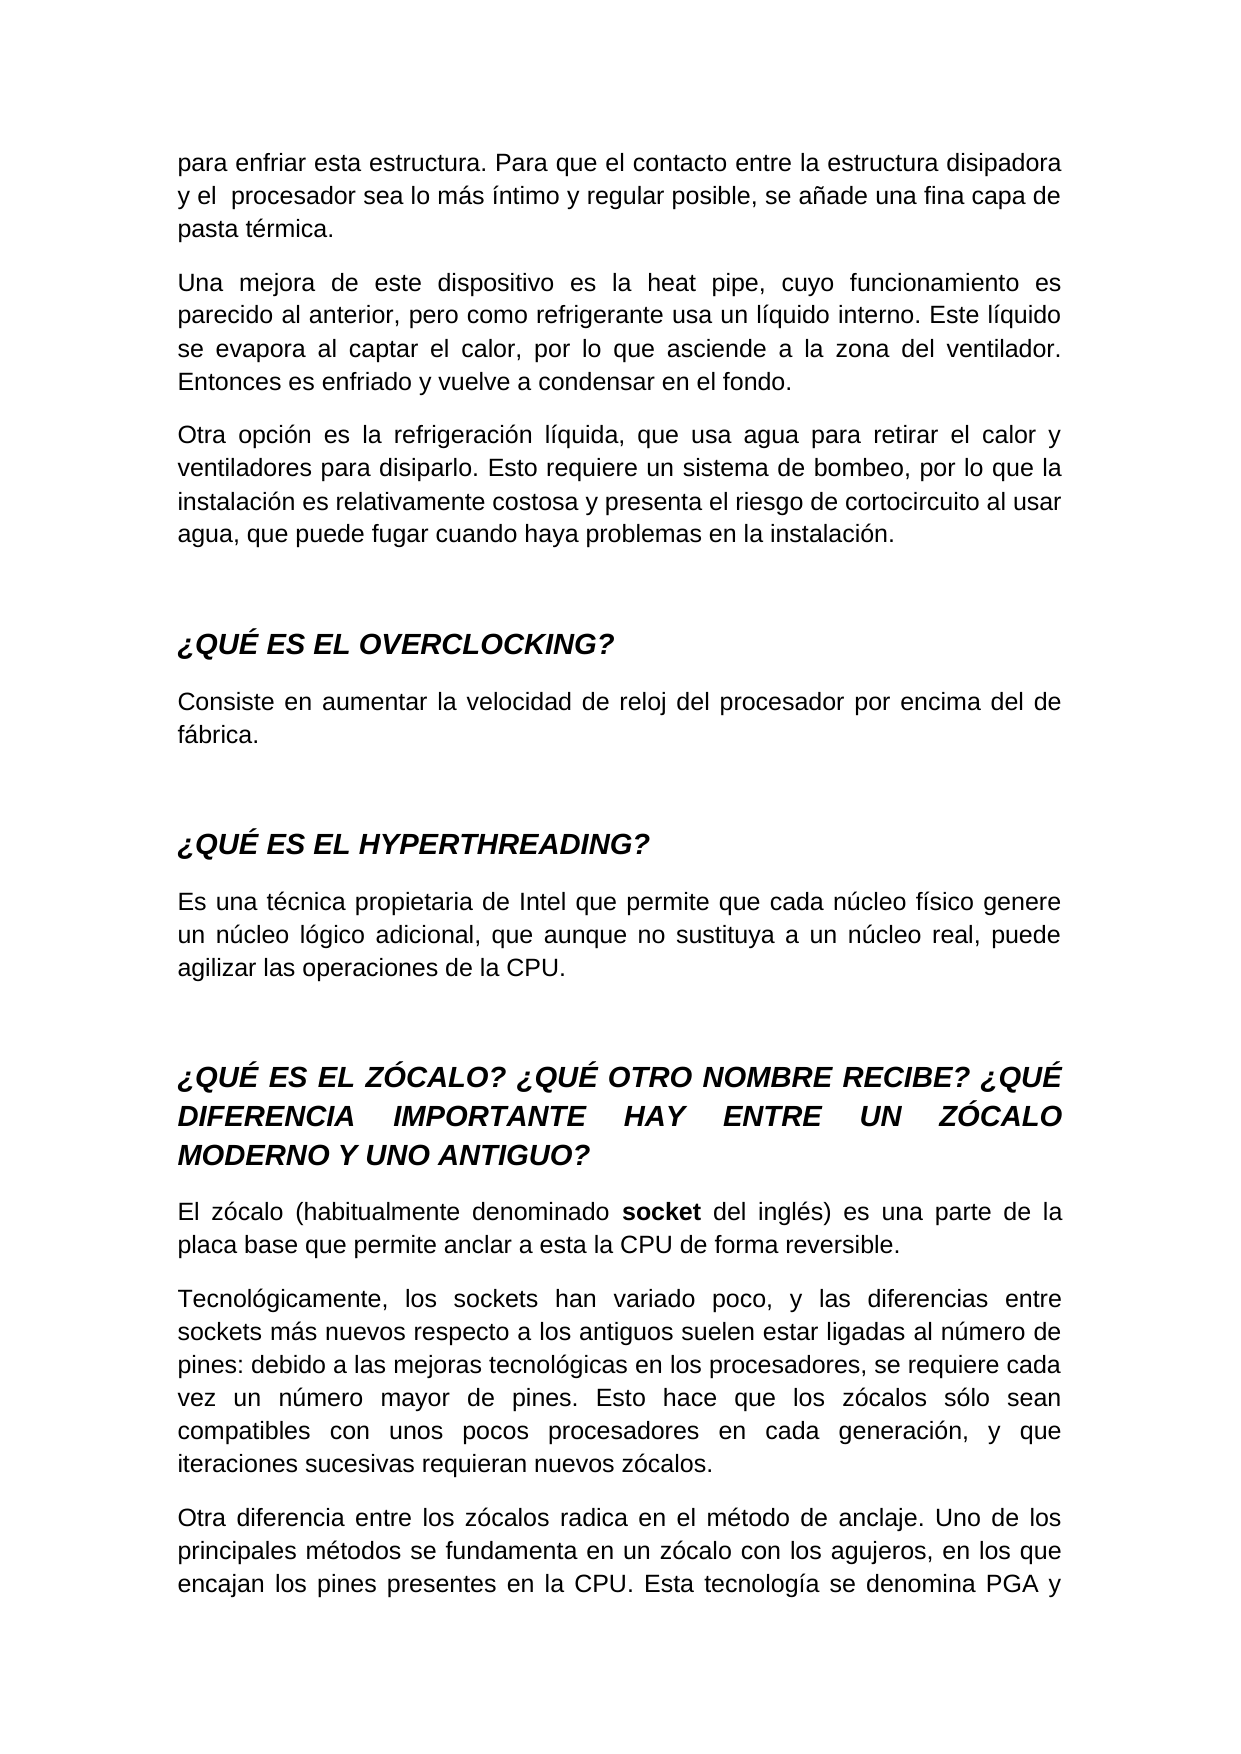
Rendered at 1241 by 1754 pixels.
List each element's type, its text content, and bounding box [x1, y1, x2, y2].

text ¿QUÉ ES EL HYPERTHREADING? [177, 827, 1063, 861]
text ¿QUÉ ES EL ZÓCALO? ¿QUÉ OTRO NOMBRE RECIBE? ¿QUÉ DIFERENCIA IMPORTANTE HAY ENTRE UN ZÓCALO MODERNO Y UNO ANTIGUO? [177, 1060, 1063, 1171]
text Consiste en aumentar la velocidad de reloj del procesador por encima del de fábrica. [177, 687, 1063, 748]
text El zócalo (habitualmente denominado socket del inglés) es una parte de la placa base que permite anclar a esta la CPU de forma reversible. [177, 1197, 1063, 1259]
text ¿QUÉ ES EL OVERCLOCKING? [177, 627, 1063, 661]
text Tecnológicamente, los sockets han variado poco, y las diferencias entre sockets más nuevos respecto a los antiguos suelen estar ligadas al número de pines: debido a las mejoras tecnológicas en los procesadores, se requiere cada vez un número mayor de pines. Esto hace que los zócalos sólo sean compatibles con unos pocos procesadores en cada generación, y que iteraciones sucesivas requieran nuevos zócalos. [177, 1284, 1063, 1478]
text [177, 1503, 1063, 1597]
text Una mejora de este dispositivo es la heat pipe, cuyo funcionamiento es parecido al anterior, pero como refrigerante usa un líquido interno. Este líquido se evapora al captar el calor, por lo que asciende a la zona del ventilador. Entonces es enfriado y vuelve a condensar en el fondo. [177, 267, 1063, 395]
text Otra opción es la refrigeración líquida, que usa agua para retirar el calor y ventiladores para disiparlo. Esto requiere un sistema de bombeo, por lo que la instalación es relativamente costosa y presenta el riesgo de cortocircuito al usar agua, que puede fugar cuando haya problemas en la instalación. [177, 420, 1063, 548]
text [177, 148, 1063, 242]
text Es una técnica propietaria de Intel que permite que cada núcleo físico genere un núcleo lógico adicional, que aunque no sustituya a un núcleo real, puede agilizar las operaciones de la CPU. [177, 887, 1063, 981]
